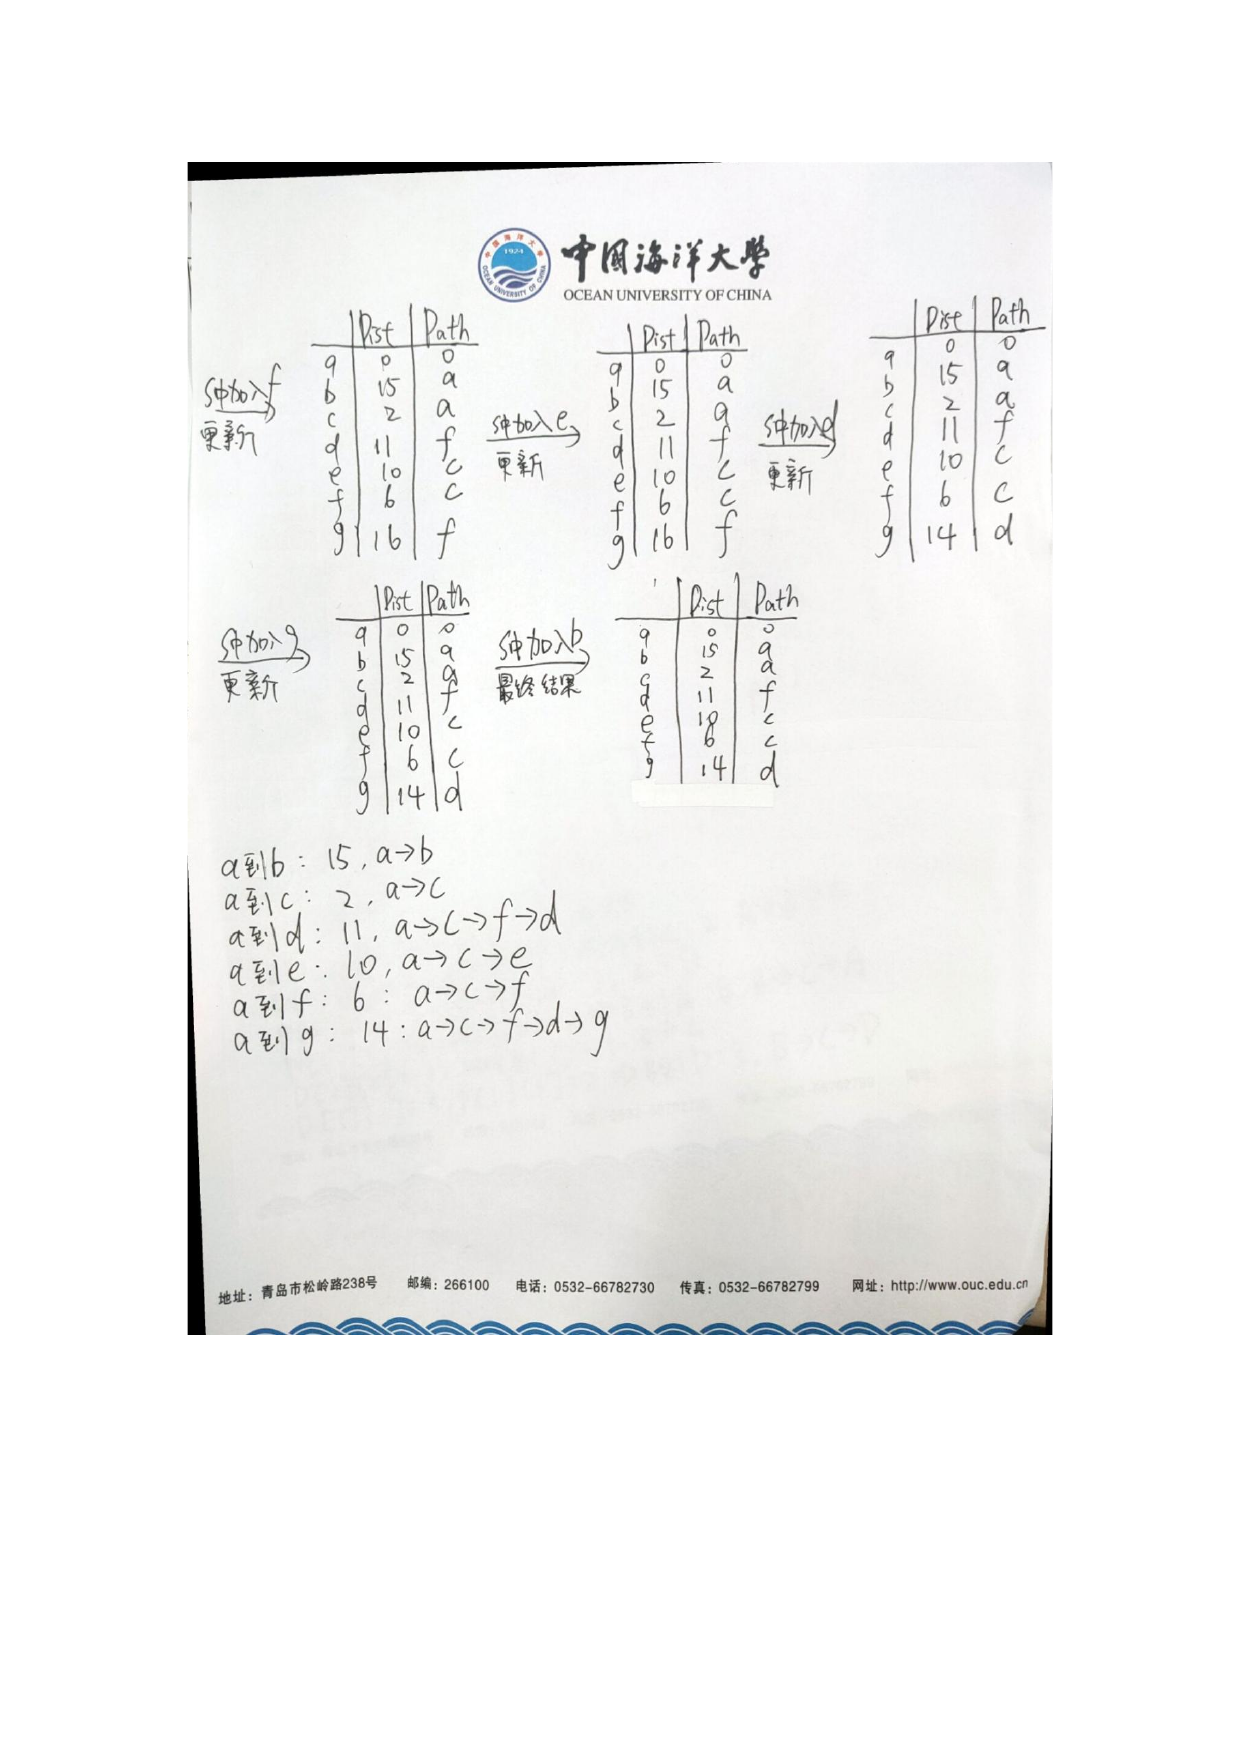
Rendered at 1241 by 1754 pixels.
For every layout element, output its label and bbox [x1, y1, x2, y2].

picture [187, 162, 1053, 1335]
